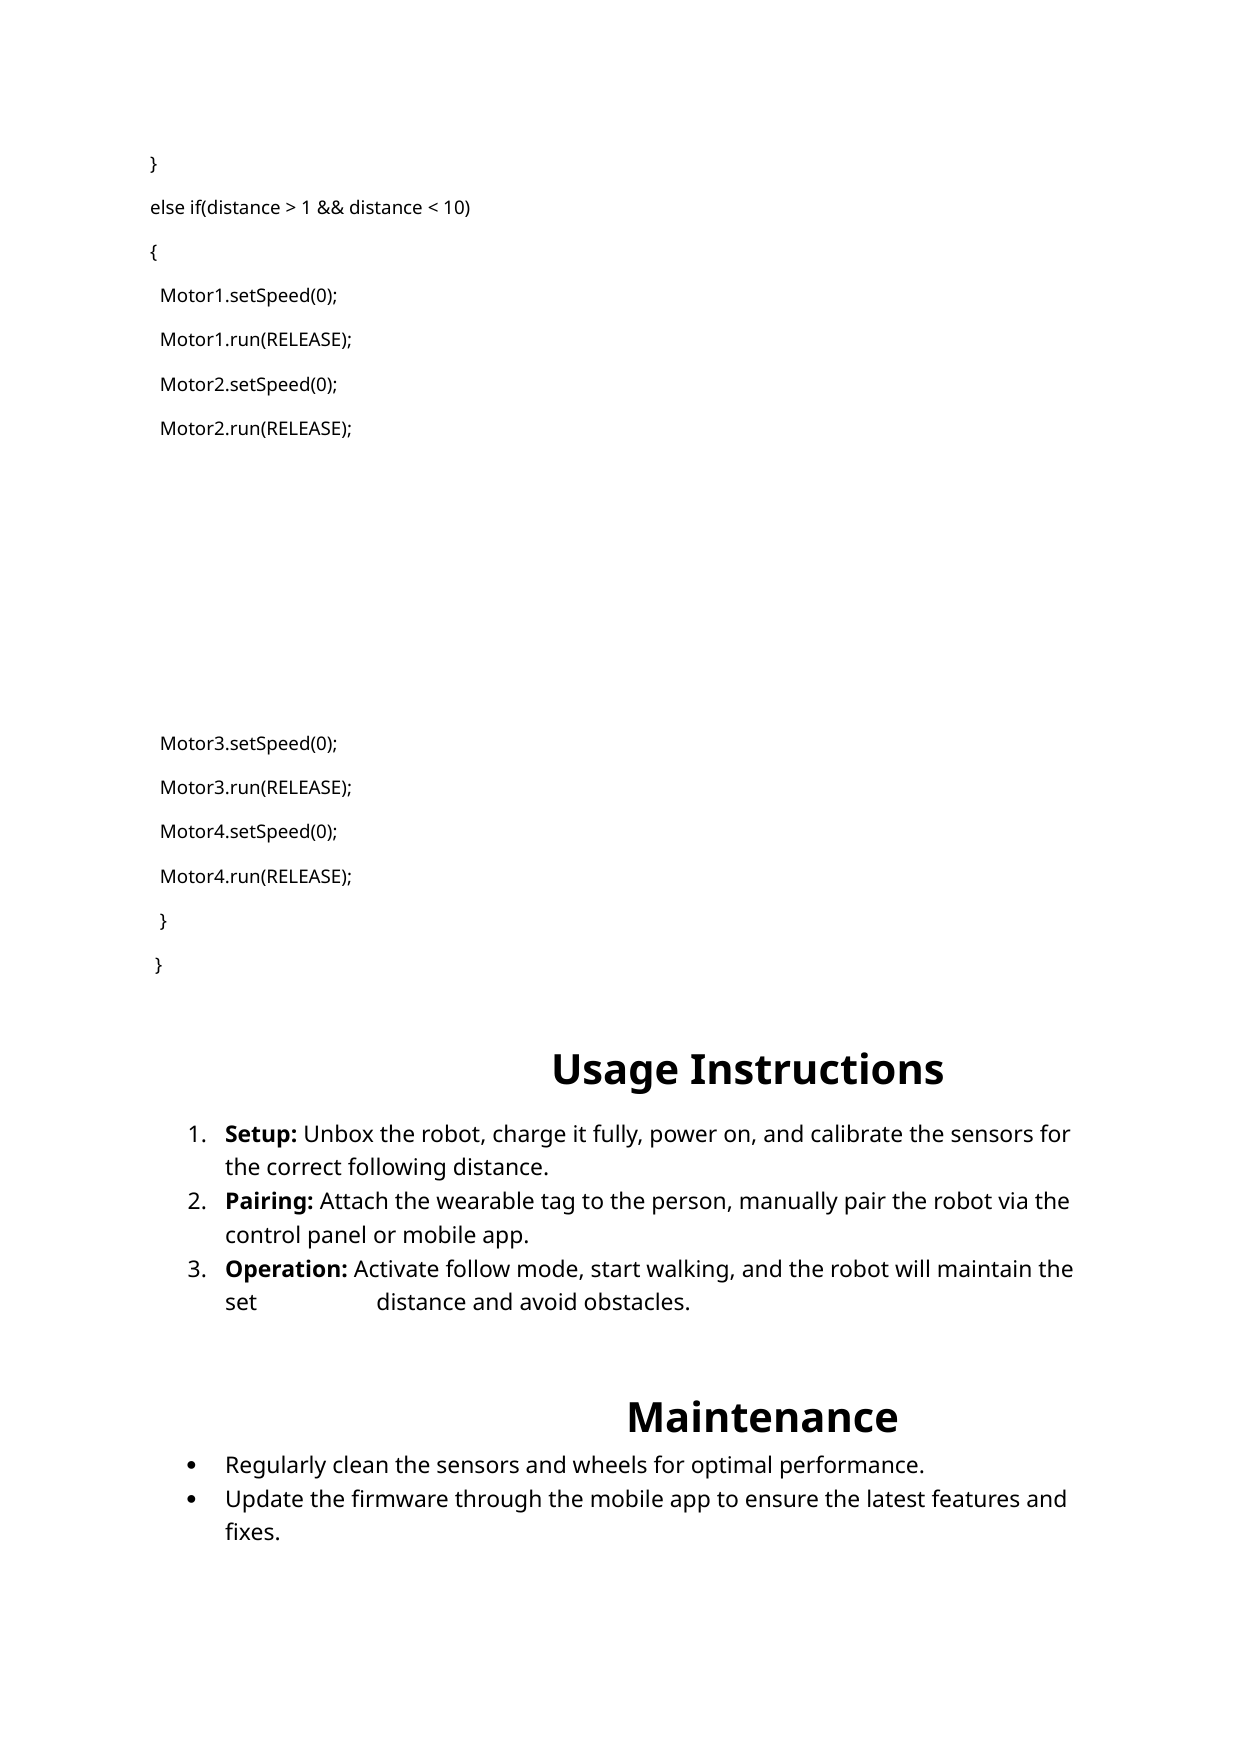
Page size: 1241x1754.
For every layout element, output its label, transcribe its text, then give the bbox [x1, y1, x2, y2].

text Motor4.run(RELEASE); [150, 863, 1090, 888]
text Motor4.setSpeed(0); [150, 819, 1090, 844]
text Motor1.setSpeed(0); [150, 282, 1090, 308]
list Maintenance [225, 1387, 1090, 1444]
text Motor1.run(RELEASE); [150, 327, 1090, 352]
text Motor3.setSpeed(0); [150, 730, 1090, 756]
text } [150, 951, 1090, 977]
list Pairing: Attach the wearable tag to the person, manually pair the robot via the control panel or mobile app. [187, 1185, 1090, 1250]
text else if(distance > 1 && distance < 10) [150, 194, 1090, 220]
list Operation: Activate follow mode, start walking, and the robot will maintain the set distance and avoid obstacles. [187, 1252, 1090, 1317]
text Motor3.run(RELEASE); [150, 774, 1090, 800]
list Regularly clean the sensors and wheels for optimal performance. [187, 1449, 1090, 1480]
list Setup: Unbox the robot, charge it fully, power on, and calibrate the sensors for the correct following distance. [187, 1117, 1090, 1182]
text { [150, 238, 1090, 264]
text Motor2.run(RELEASE); [150, 415, 1090, 441]
list Update the firmware through the mobile app to ensure the latest features and fixes. [187, 1482, 1090, 1547]
text } [150, 150, 1090, 176]
text } [150, 907, 1090, 933]
text Motor2.setSpeed(0); [150, 371, 1090, 396]
text Usage Instructions [150, 1039, 1090, 1096]
